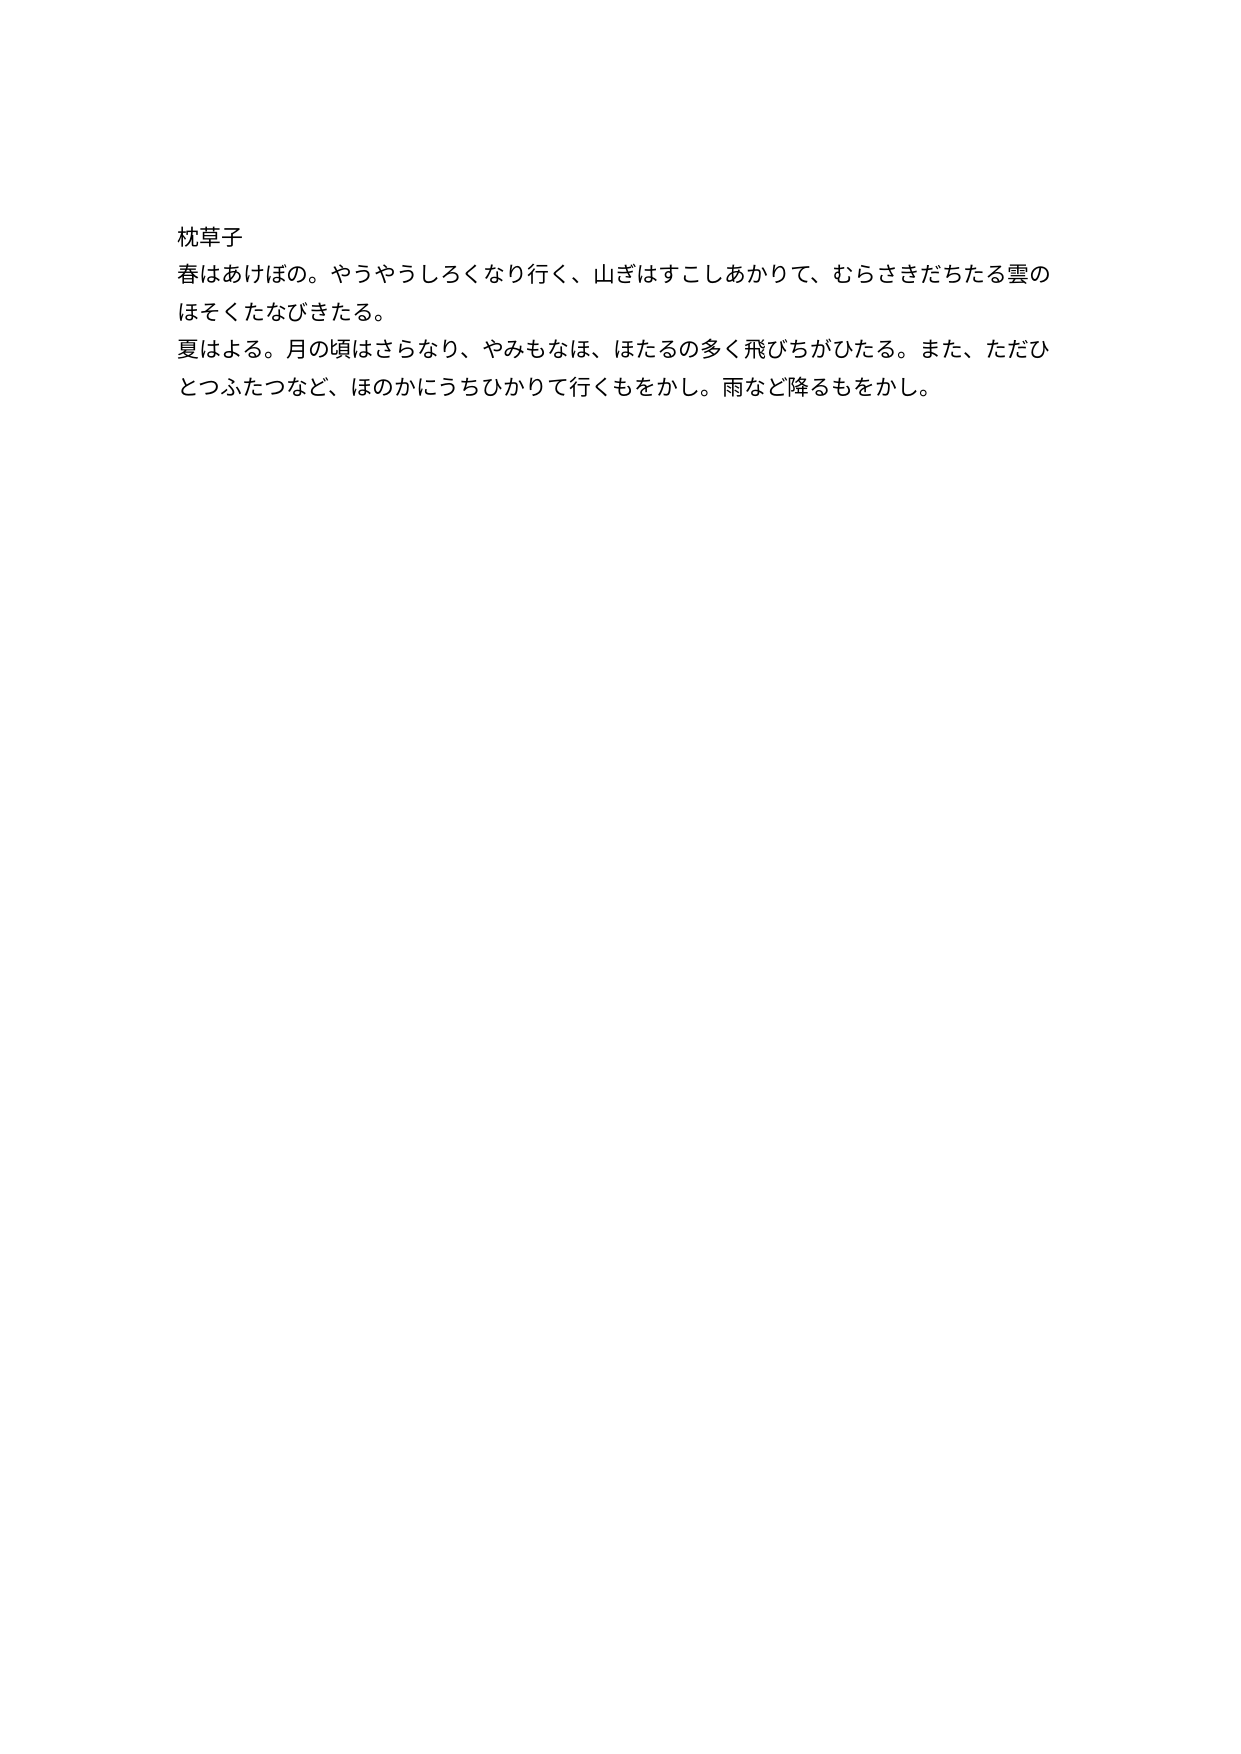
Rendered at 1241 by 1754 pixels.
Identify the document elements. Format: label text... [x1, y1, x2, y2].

text 夏はよる。月の頃はさらなり、やみもなほ、ほたるの多く飛びちがひたる。また、ただひとつふたつなど、ほのかにうちひかりて行くもをかし。雨など降るもをかし。 [177, 329, 1063, 404]
text 枕草子 [177, 217, 1063, 254]
text 春はあけぼの。やうやうしろくなり行く、山ぎはすこしあかりて、むらさきだちたる雲のほそくたなびきたる。 [177, 254, 1063, 329]
